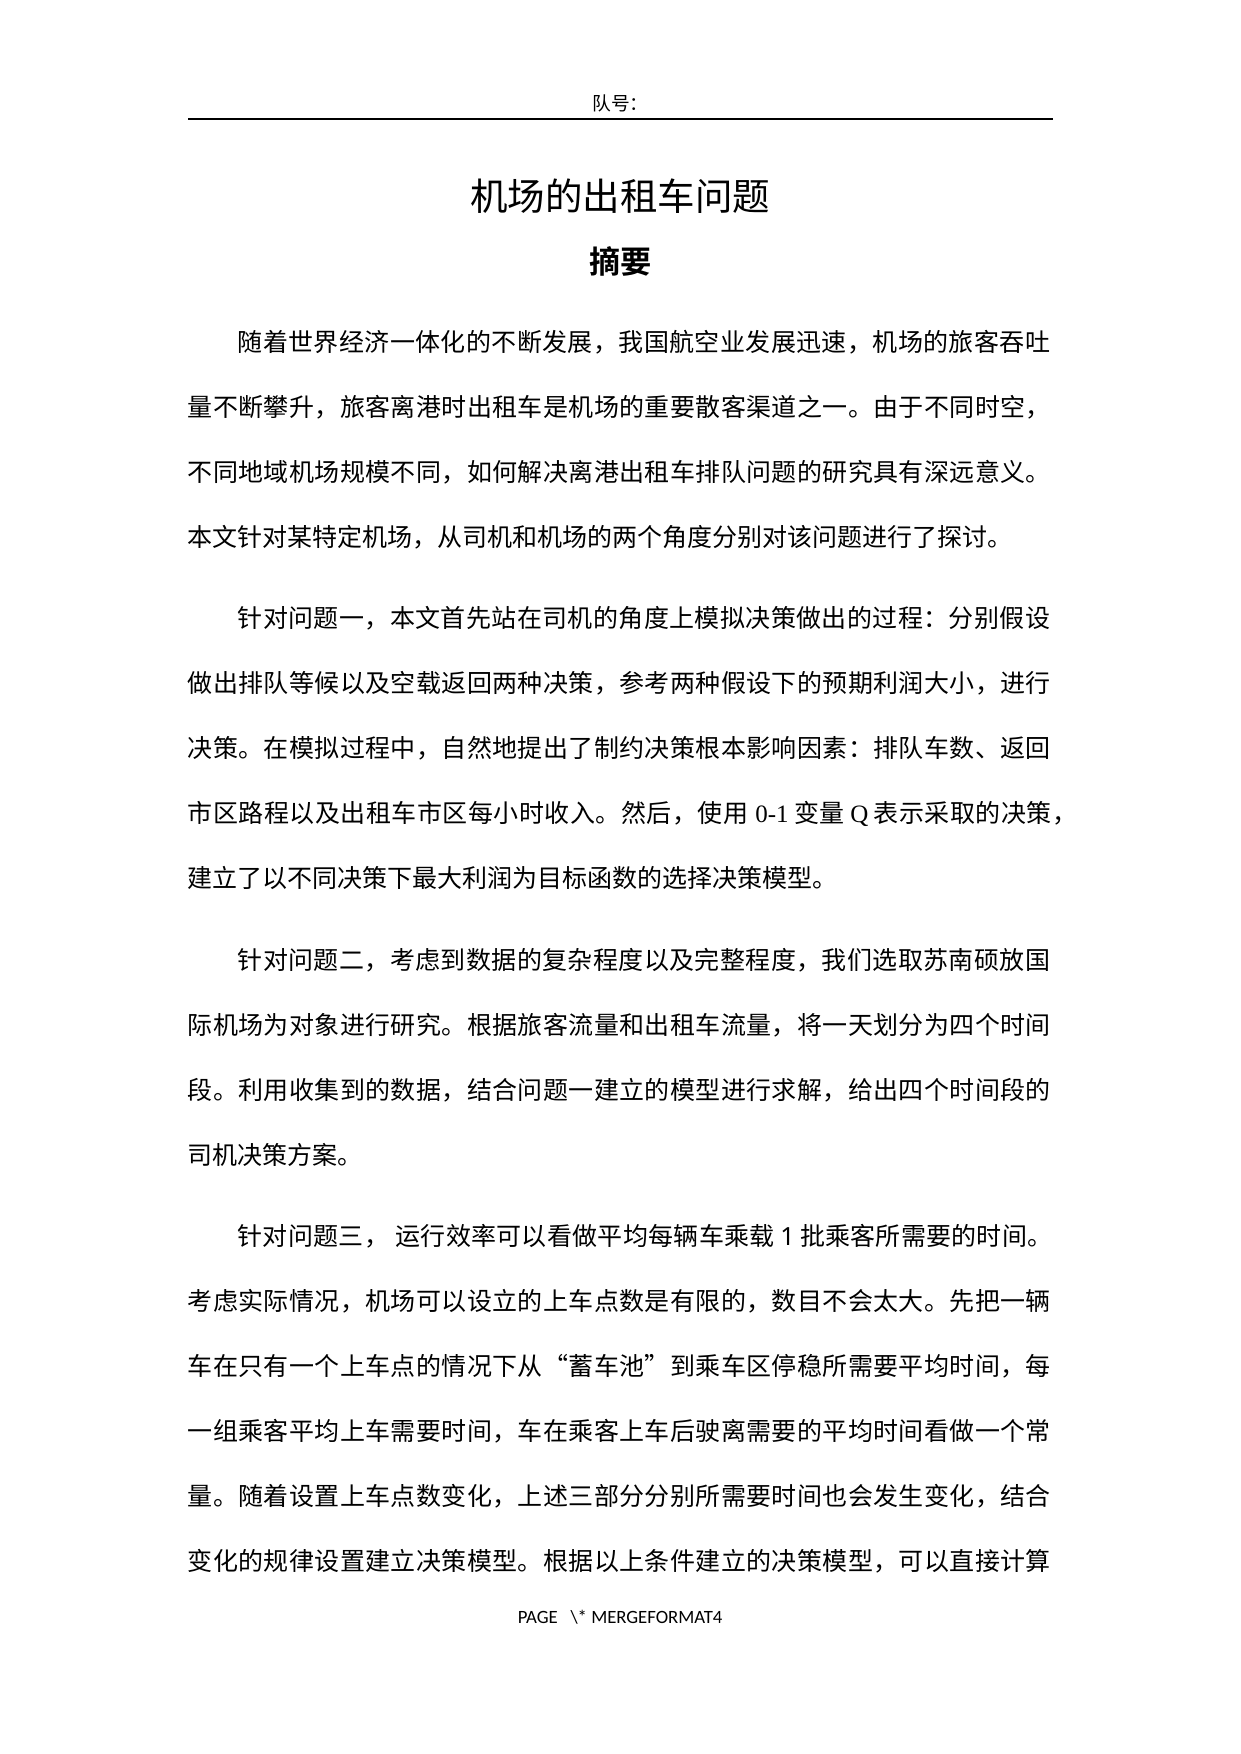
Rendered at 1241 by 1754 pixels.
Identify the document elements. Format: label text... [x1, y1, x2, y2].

text 随着世界经济一体化的不断发展，我国航空业发展迅速，机场的旅客吞吐量不断攀升，旅客离港时出租车是机场的重要散客渠道之一。由于不同时空，不同地域机场规模不同，如何解决离港出租车排队问题的研究具有深远意义。本文针对某特定机场，从司机和机场的两个角度分别对该问题进行了探讨。 [187, 308, 1053, 568]
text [187, 1202, 1053, 1592]
text 摘要 [187, 227, 1053, 292]
text 机场的出租车问题 [187, 162, 1053, 227]
text 针对问题二，考虑到数据的复杂程度以及完整程度，我们选取苏南硕放国际机场为对象进行研究。根据旅客流量和出租车流量，将一天划分为四个时间段。利用收集到的数据，结合问题一建立的模型进行求解，给出四个时间段的司机决策方案。 [187, 926, 1053, 1186]
text 针对问题一，本文首先站在司机的角度上模拟决策做出的过程：分别假设做出排队等候以及空载返回两种决策，参考两种假设下的预期利润大小，进行决策。在模拟过程中，自然地提出了制约决策根本影响因素：排队车数、返回市区路程以及出租车市区每小时收入。然后，使用0-1变量Q表示采取的决策，建立了以不同决策下最大利润为目标函数的选择决策模型。 [187, 584, 1053, 909]
